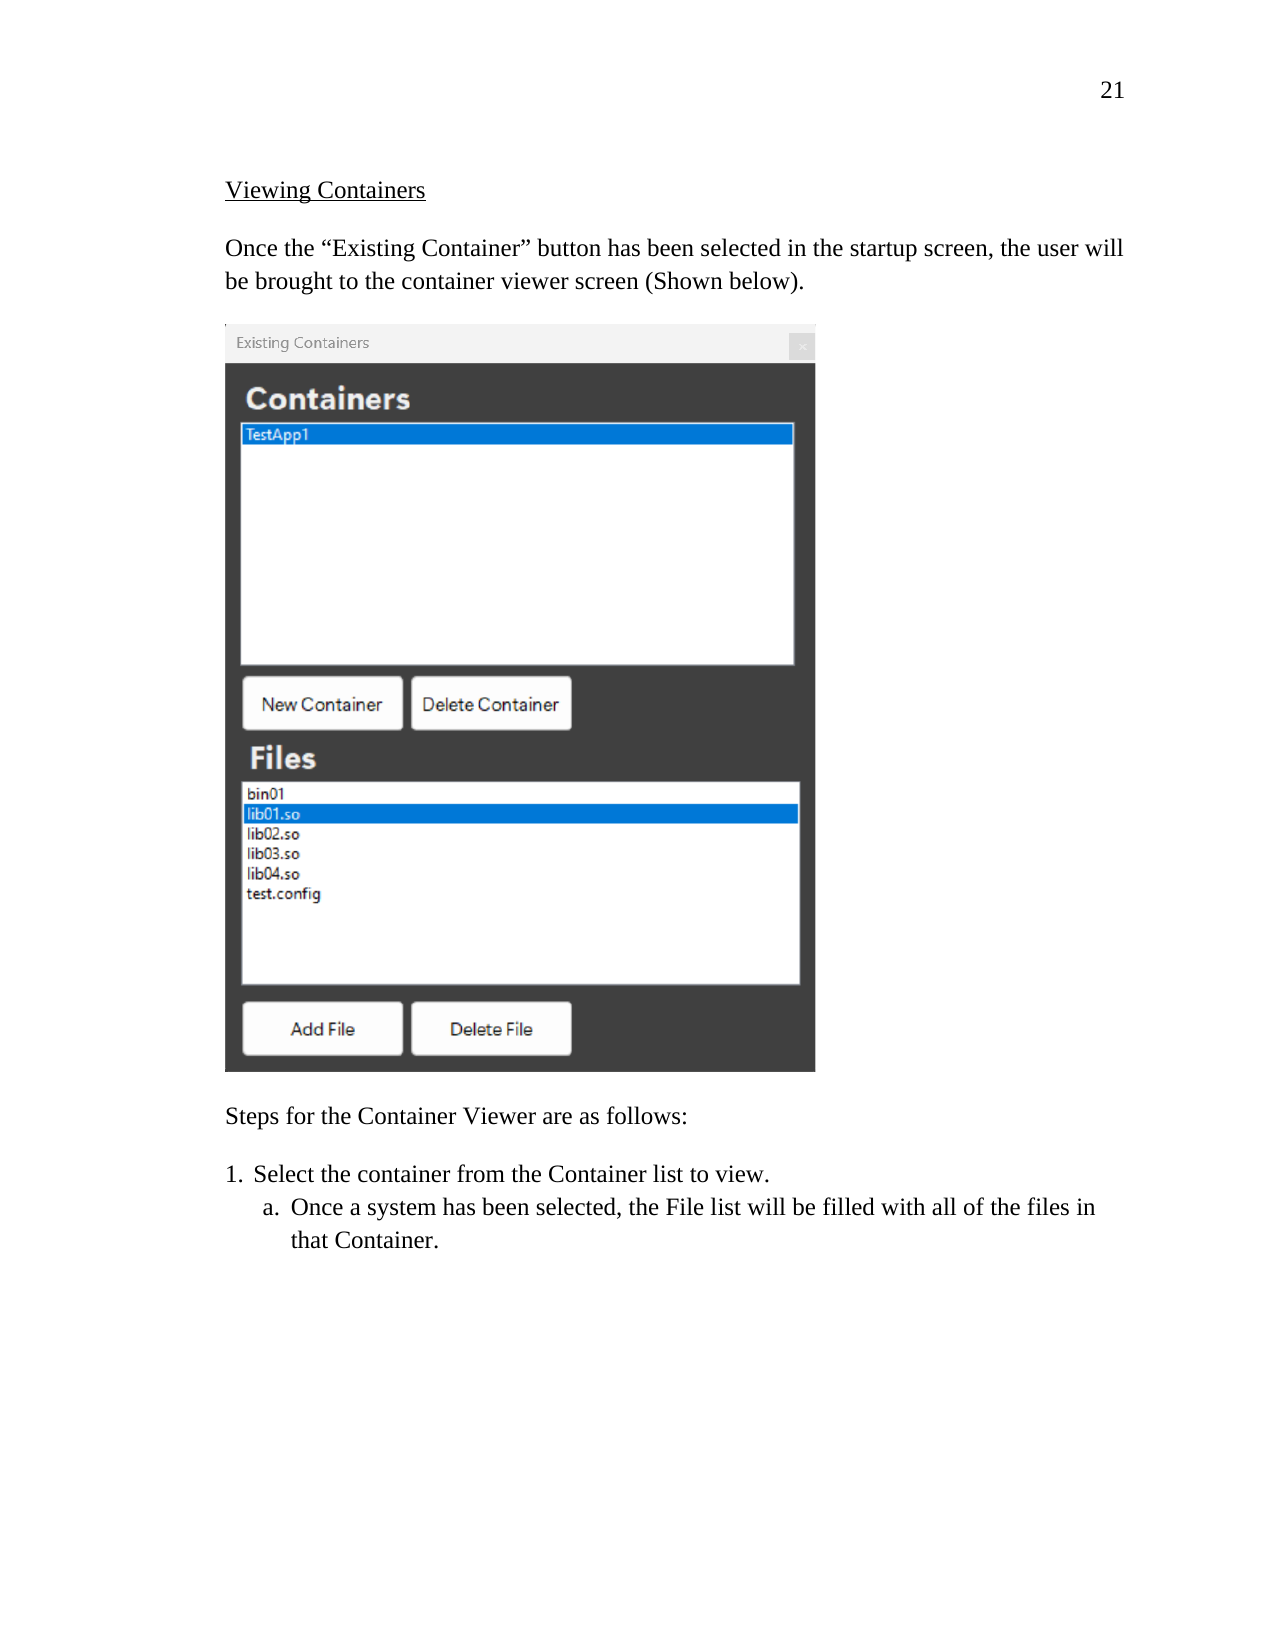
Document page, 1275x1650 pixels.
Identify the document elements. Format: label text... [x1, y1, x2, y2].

subtitle Viewing Containers [225, 175, 1125, 204]
text Steps for the Container Viewer are as follows: [225, 1101, 1125, 1130]
text Once the “Existing Container” button has been selected in the startup screen, the user will be brought to the container viewer screen (Shown below). [225, 233, 1125, 295]
list Once a system has been selected, the File list will be filled with all of the files in that Container. [262, 1192, 1125, 1254]
list Select the container from the Container list to view. [225, 1159, 1125, 1188]
picture [225, 324, 816, 1072]
